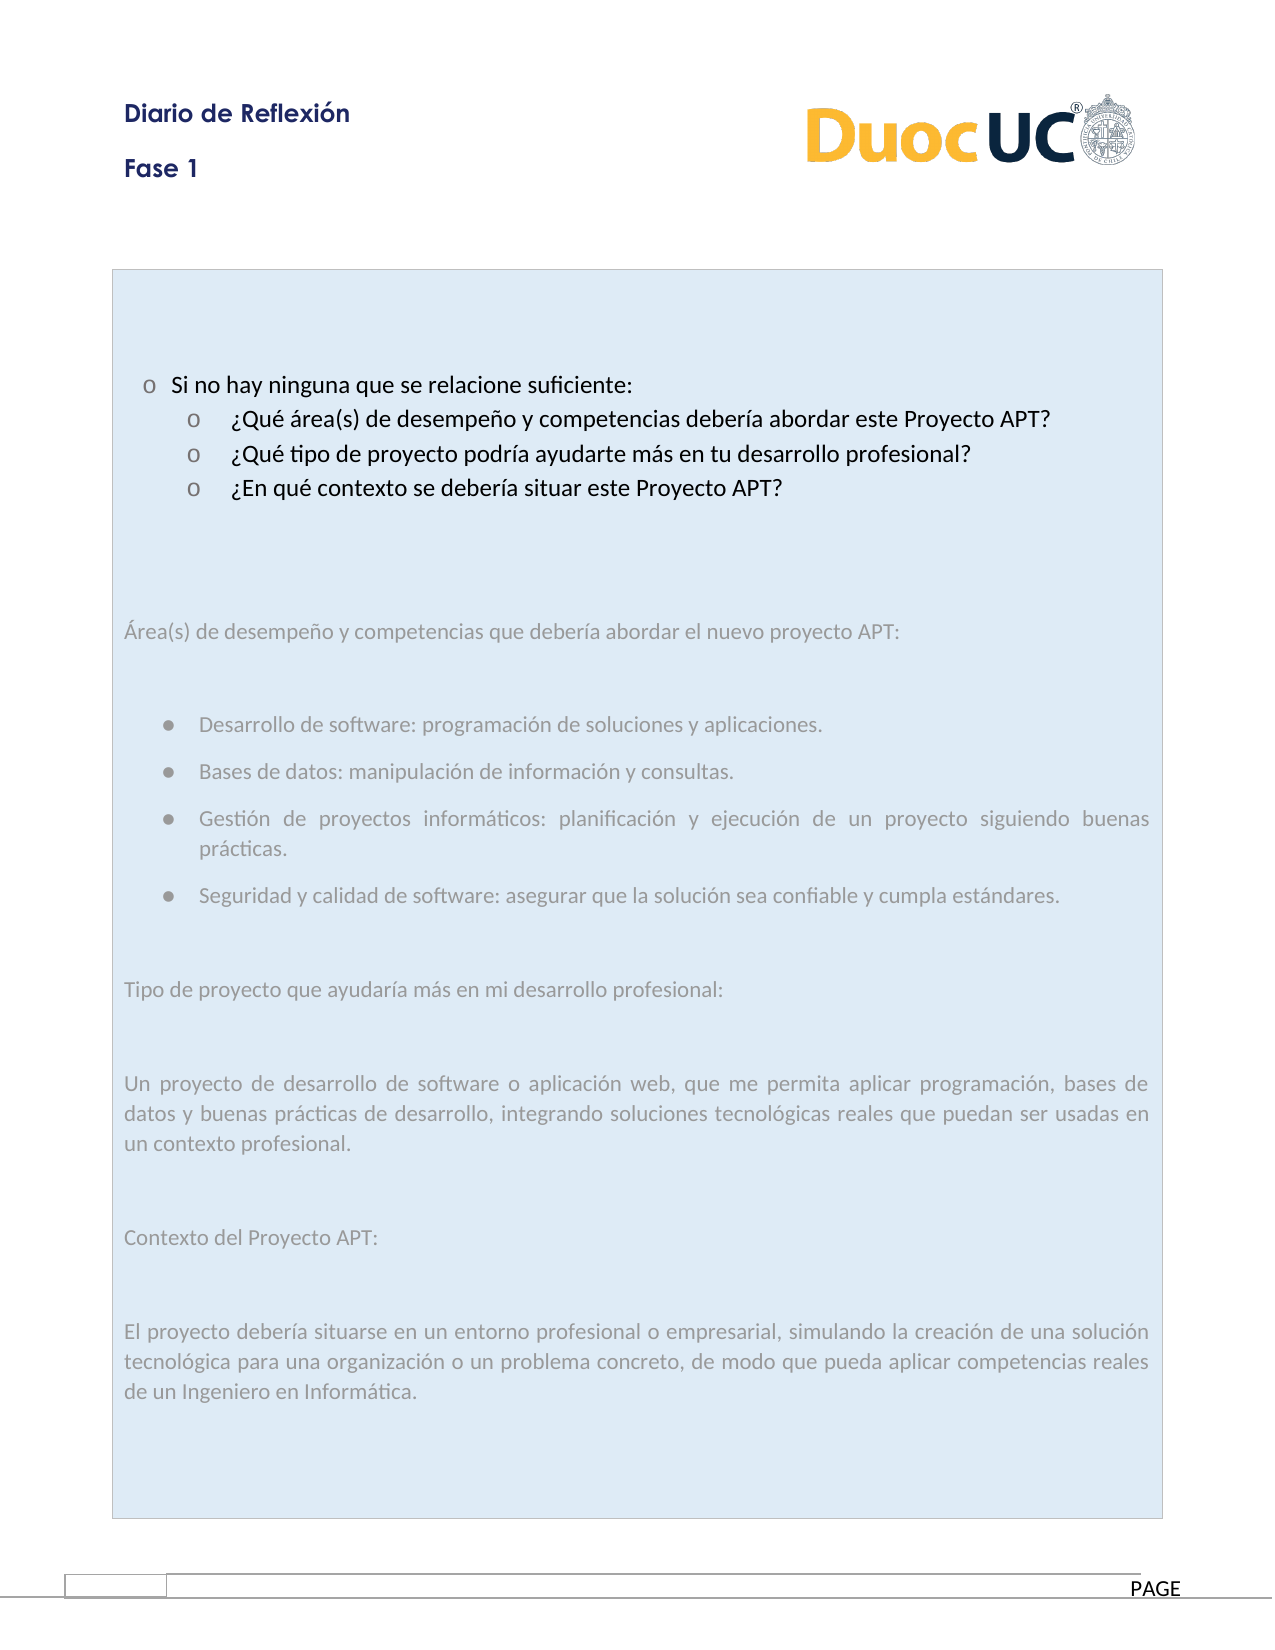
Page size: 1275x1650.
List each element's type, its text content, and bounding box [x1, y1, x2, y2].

picture [807, 94, 1135, 165]
